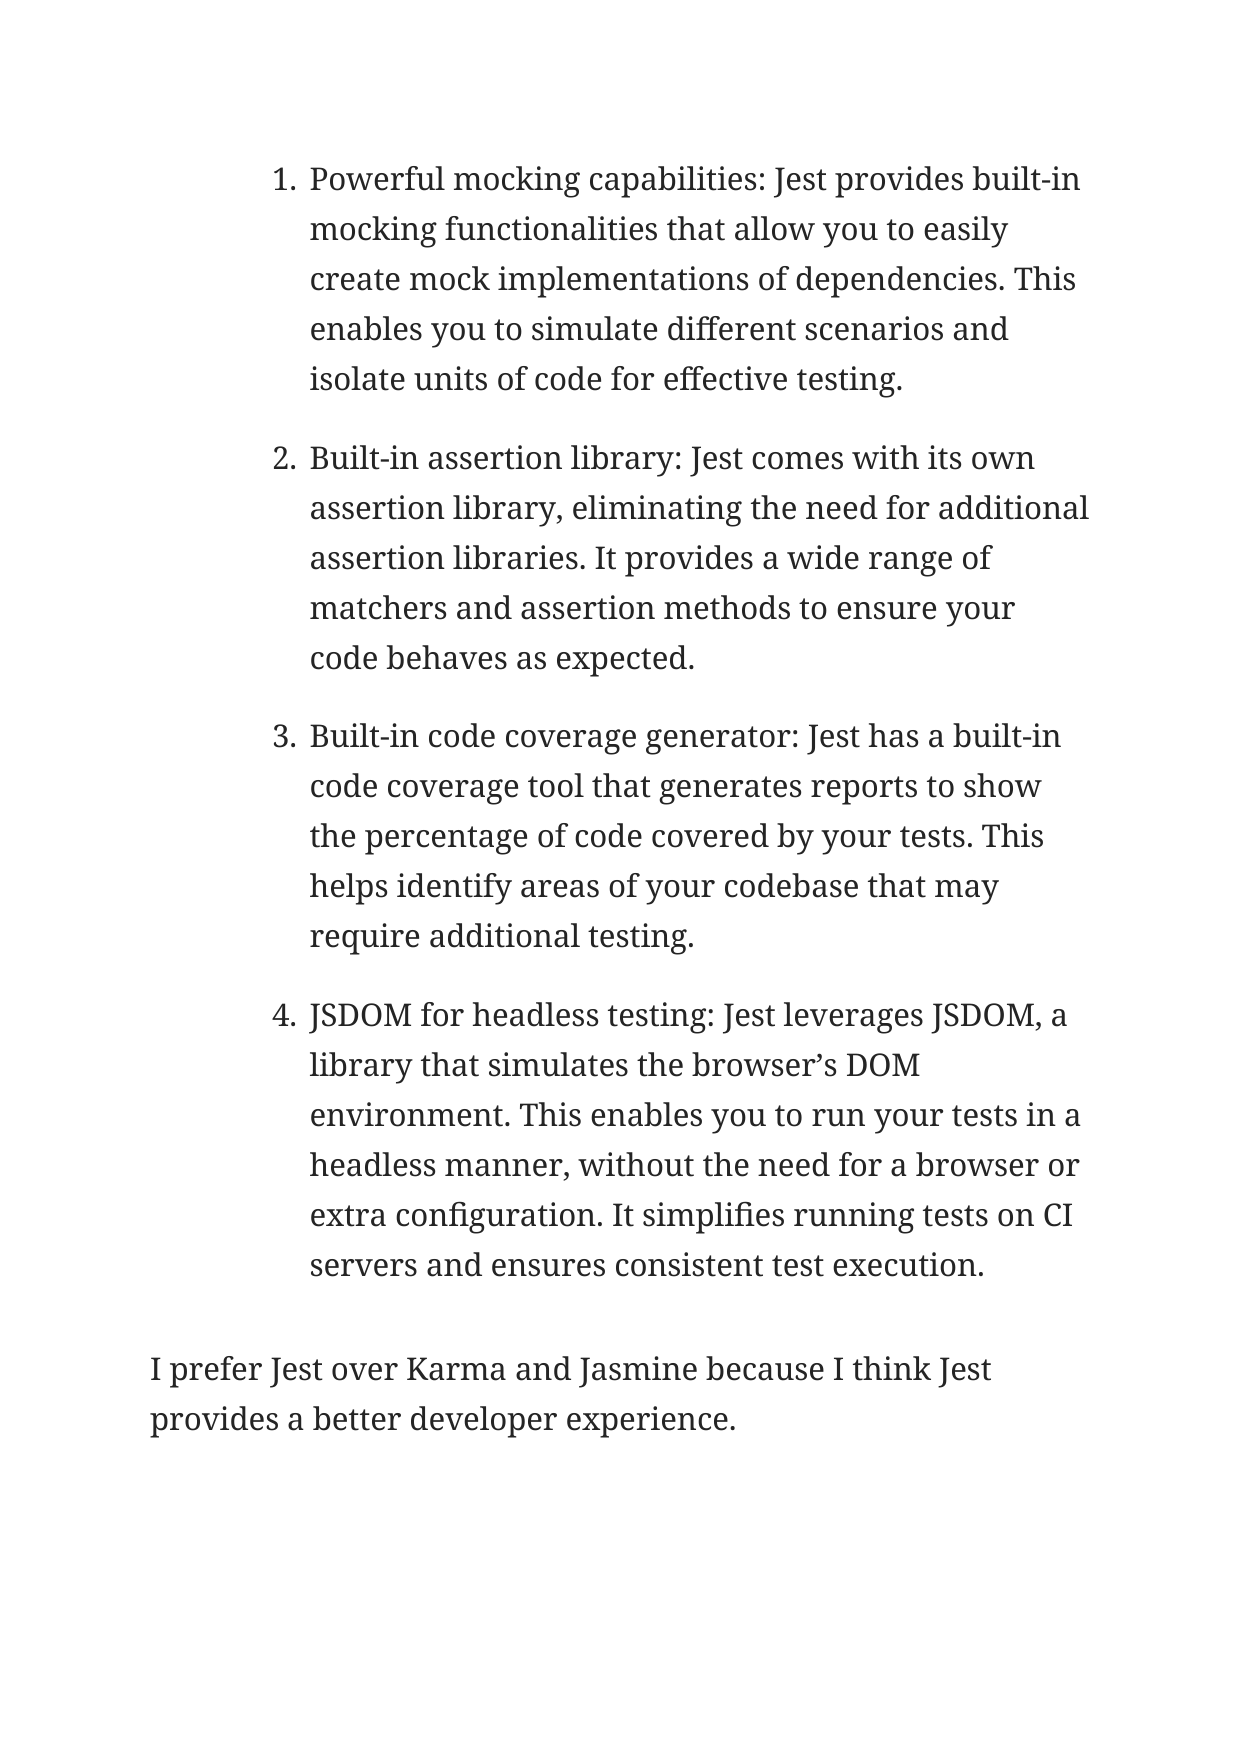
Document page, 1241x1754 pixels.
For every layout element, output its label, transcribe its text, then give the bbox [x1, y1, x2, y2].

list JSDOM for headless testing: Jest leverages JSDOM, a library that simulates the browser’s DOM environment. This enables you to run your tests in a headless manner, without the need for a browser or extra configuration. It simplifies running tests on CI servers and ensures consistent test execution. [272, 986, 1090, 1286]
list Built-in assertion library: Jest comes with its own assertion library, eliminating the need for additional assertion libraries. It provides a wide range of matchers and assertion methods to ensure your code behaves as expected. [272, 428, 1090, 678]
text I prefer Jest over Karma and Jasmine because I think Jest provides a better developer experience. [150, 1339, 1090, 1439]
list Built-in code coverage generator: Jest has a built-in code coverage tool that generates reports to show the percentage of code covered by your tests. This helps identify areas of your codebase that may require additional testing. [272, 707, 1090, 957]
list Powerful mocking capabilities: Jest provides built-in mocking functionalities that allow you to easily create mock implementations of dependencies. This enables you to simulate different scenarios and isolate units of code for effective testing. [272, 150, 1090, 400]
